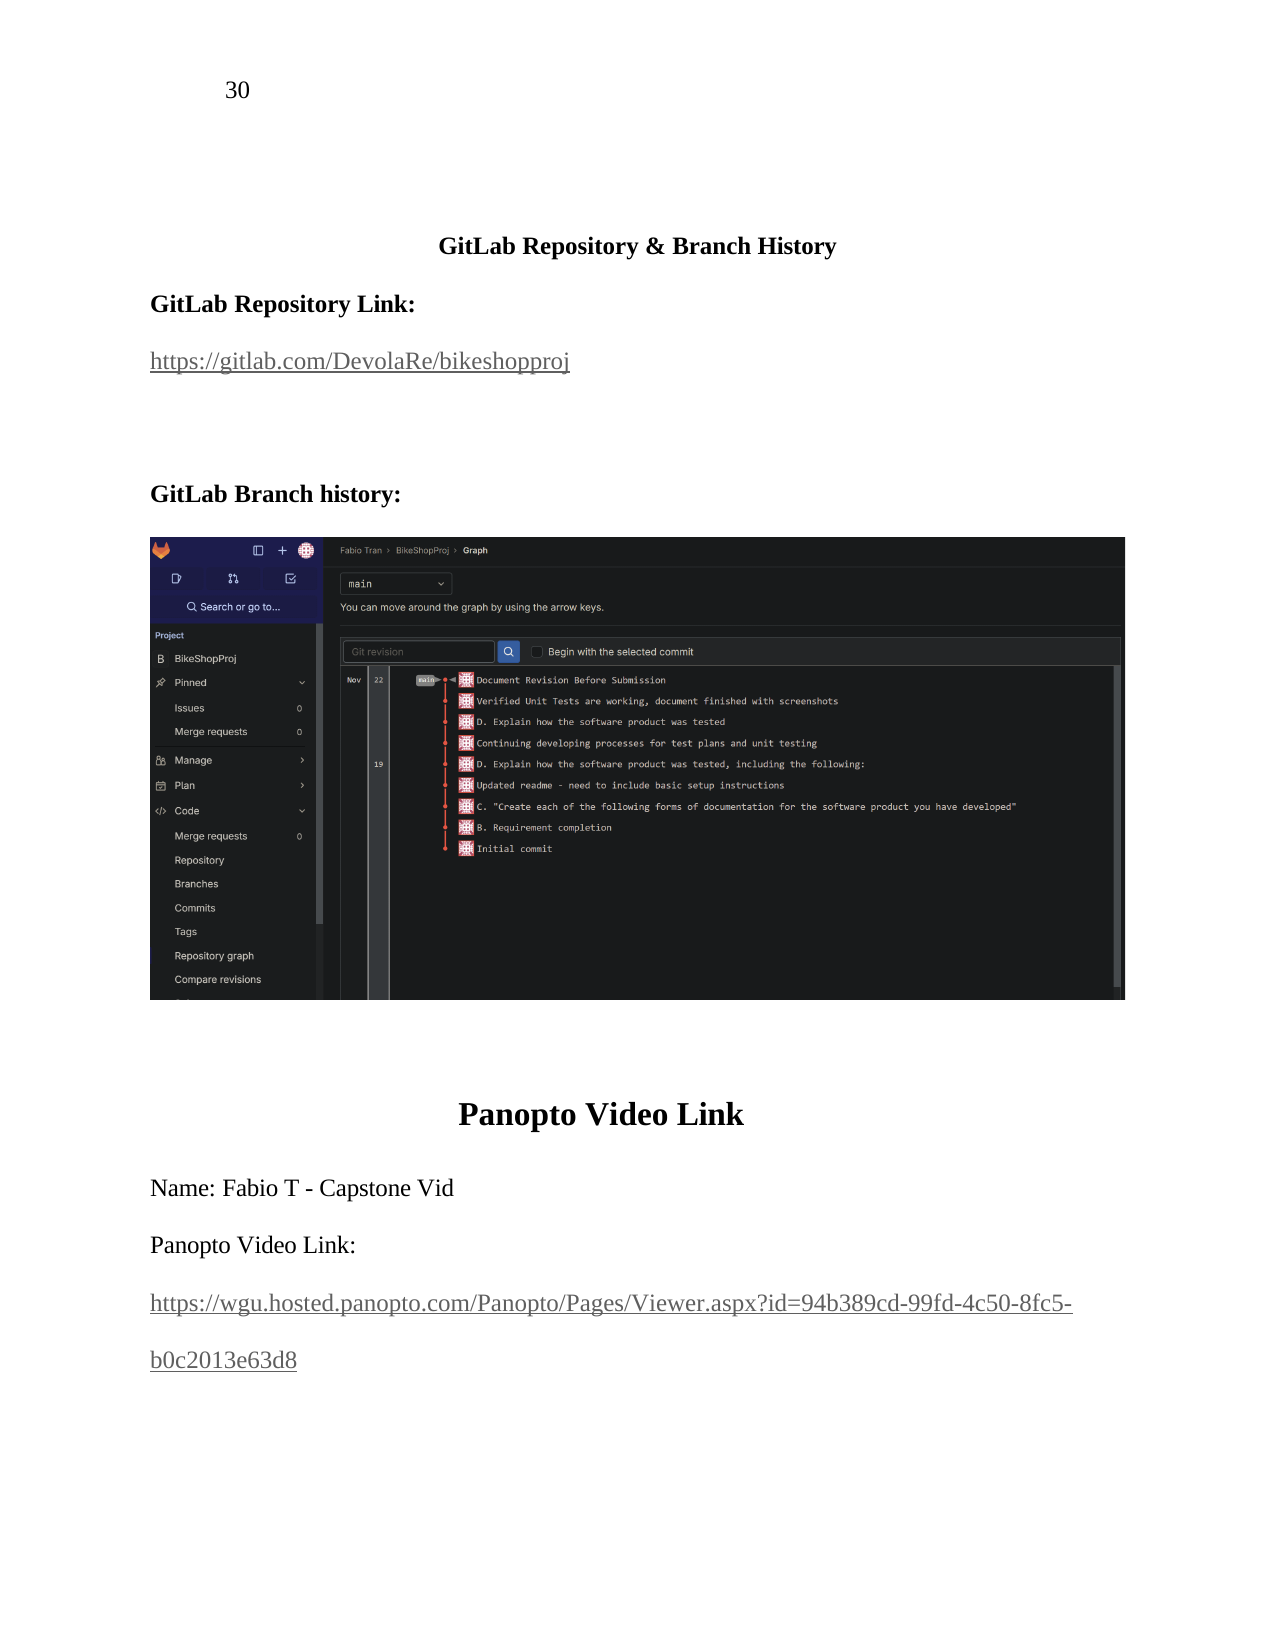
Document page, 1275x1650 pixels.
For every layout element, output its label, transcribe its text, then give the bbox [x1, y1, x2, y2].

text Name: Fabio T - Capstone Vid [150, 1173, 534, 1202]
text Panopto Video Link [383, 1094, 819, 1132]
subtitle GitLab Repository Link: [150, 289, 1125, 317]
text https://gitlab.com/DevolaRe/bikeshopproj [150, 346, 1125, 375]
text https://wgu.hosted.panopto.com/Panopto/Pages/Viewer.aspx?id=94b389cd-99fd-4c50-8fc5-b0c2013e63d8 [150, 1288, 1125, 1374]
text Panopto Video Link: [150, 1231, 534, 1259]
subtitle GitLab Branch history: [150, 479, 1125, 508]
subtitle GitLab Repository & Branch History [150, 231, 1125, 260]
picture [150, 537, 1125, 1000]
